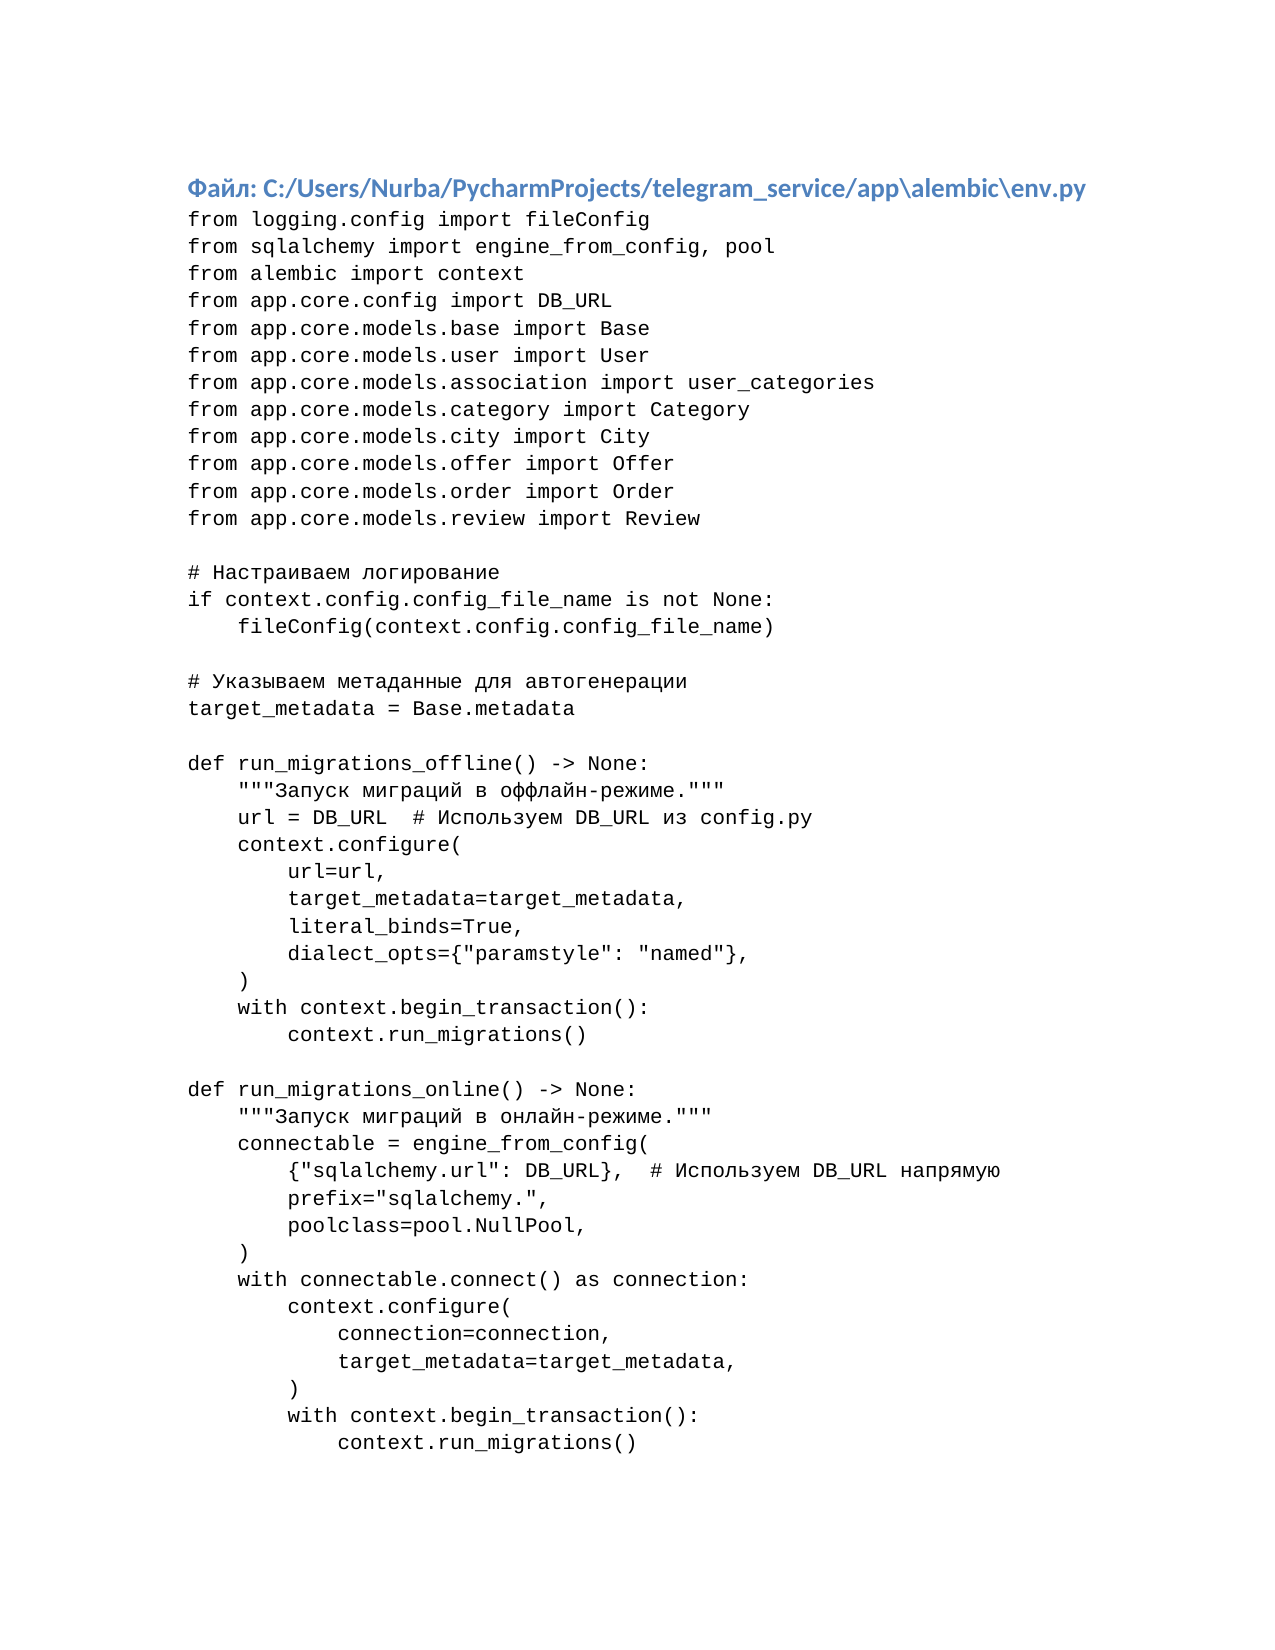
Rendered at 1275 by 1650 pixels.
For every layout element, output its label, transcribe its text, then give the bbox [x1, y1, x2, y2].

subtitle Файл: C:/Users/Nurba/PycharmProjects/telegram_service/app\alembic\env.py [187, 171, 1087, 204]
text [187, 209, 1087, 1483]
